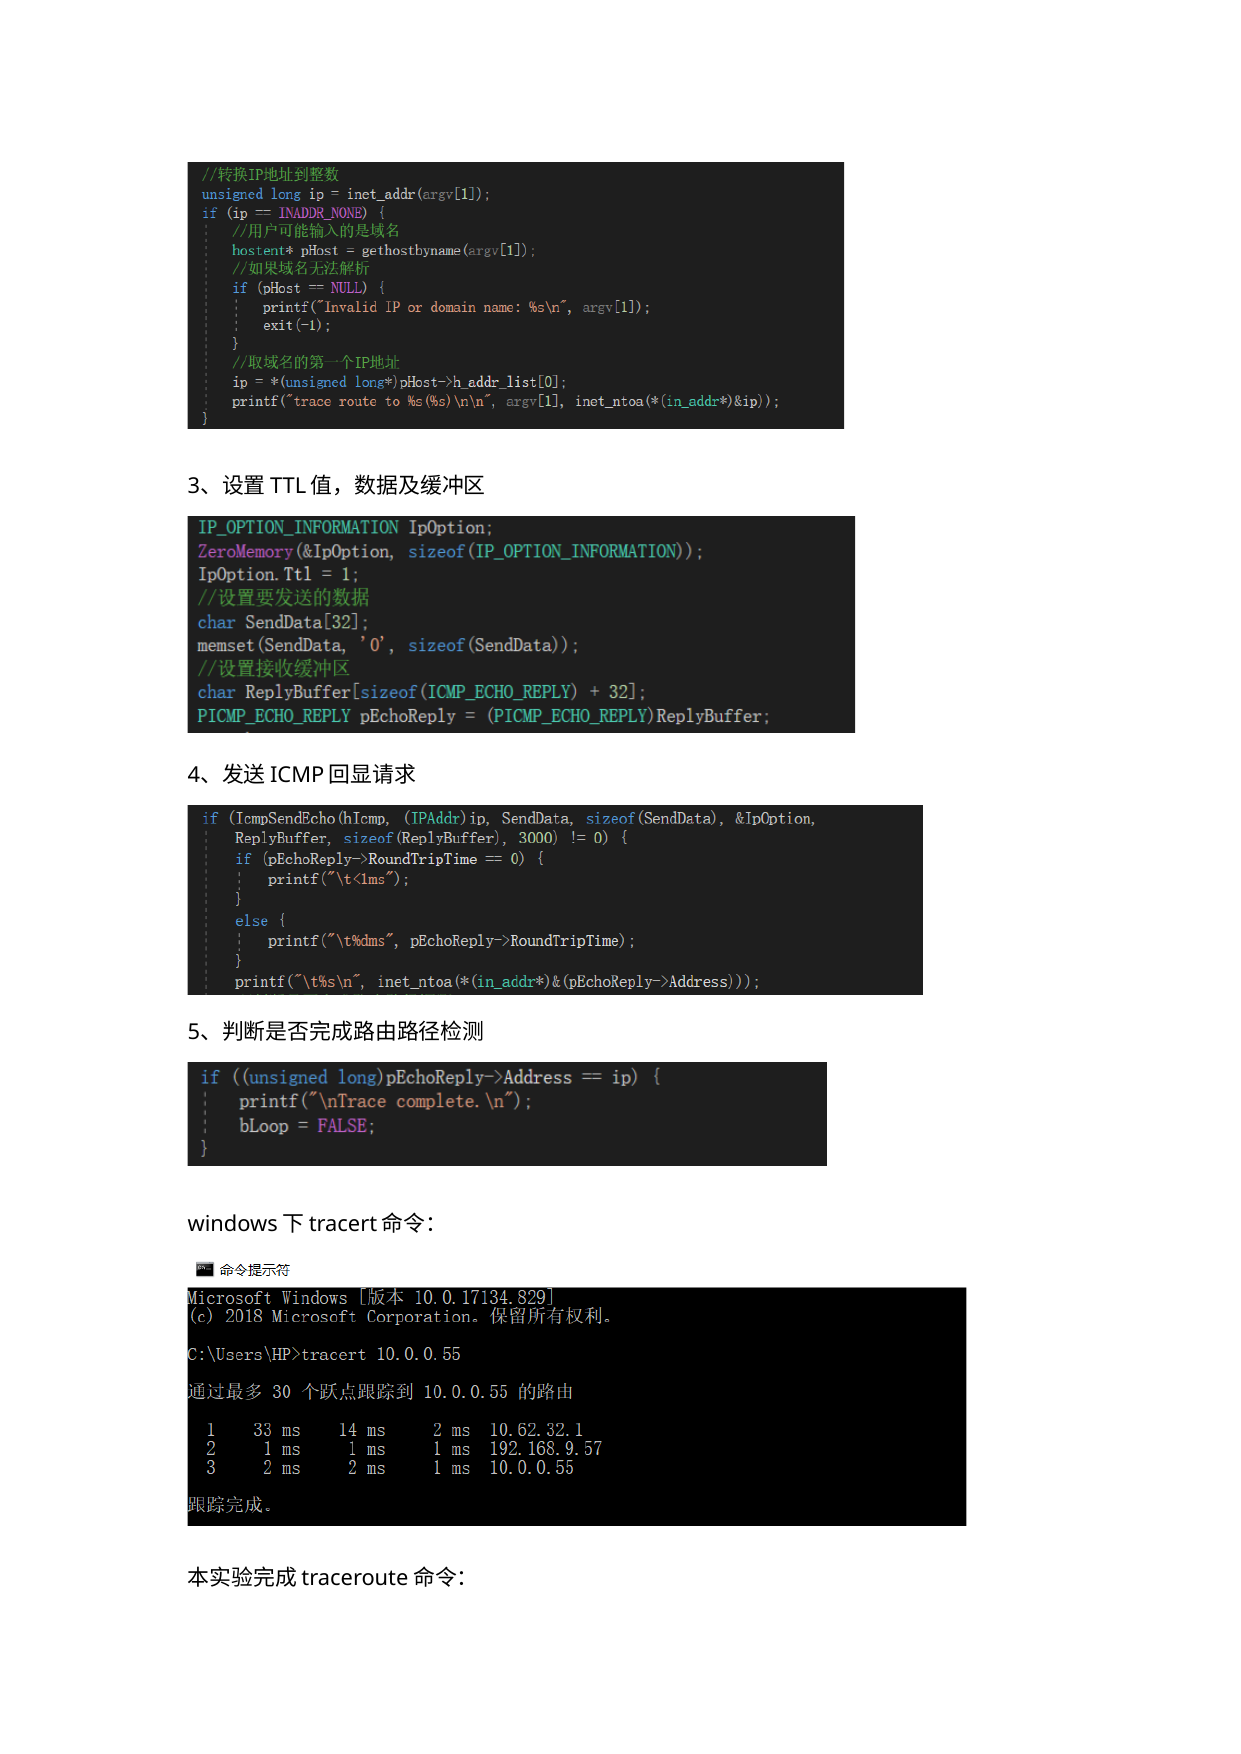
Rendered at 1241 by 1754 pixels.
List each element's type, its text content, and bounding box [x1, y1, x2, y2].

picture [187, 1062, 827, 1166]
text 3、设置TTL值，数据及缓冲区 [187, 468, 1053, 500]
text 本实验完成traceroute命令： [187, 1559, 1053, 1592]
picture [187, 162, 845, 429]
text 5、判断是否完成路由路径检测 [187, 1014, 1053, 1046]
picture [187, 516, 855, 733]
text 4、发送ICMP回显请求 [187, 757, 1053, 789]
picture [187, 1253, 967, 1526]
picture [187, 805, 923, 995]
text windows下tracert命令： [187, 1205, 1053, 1238]
